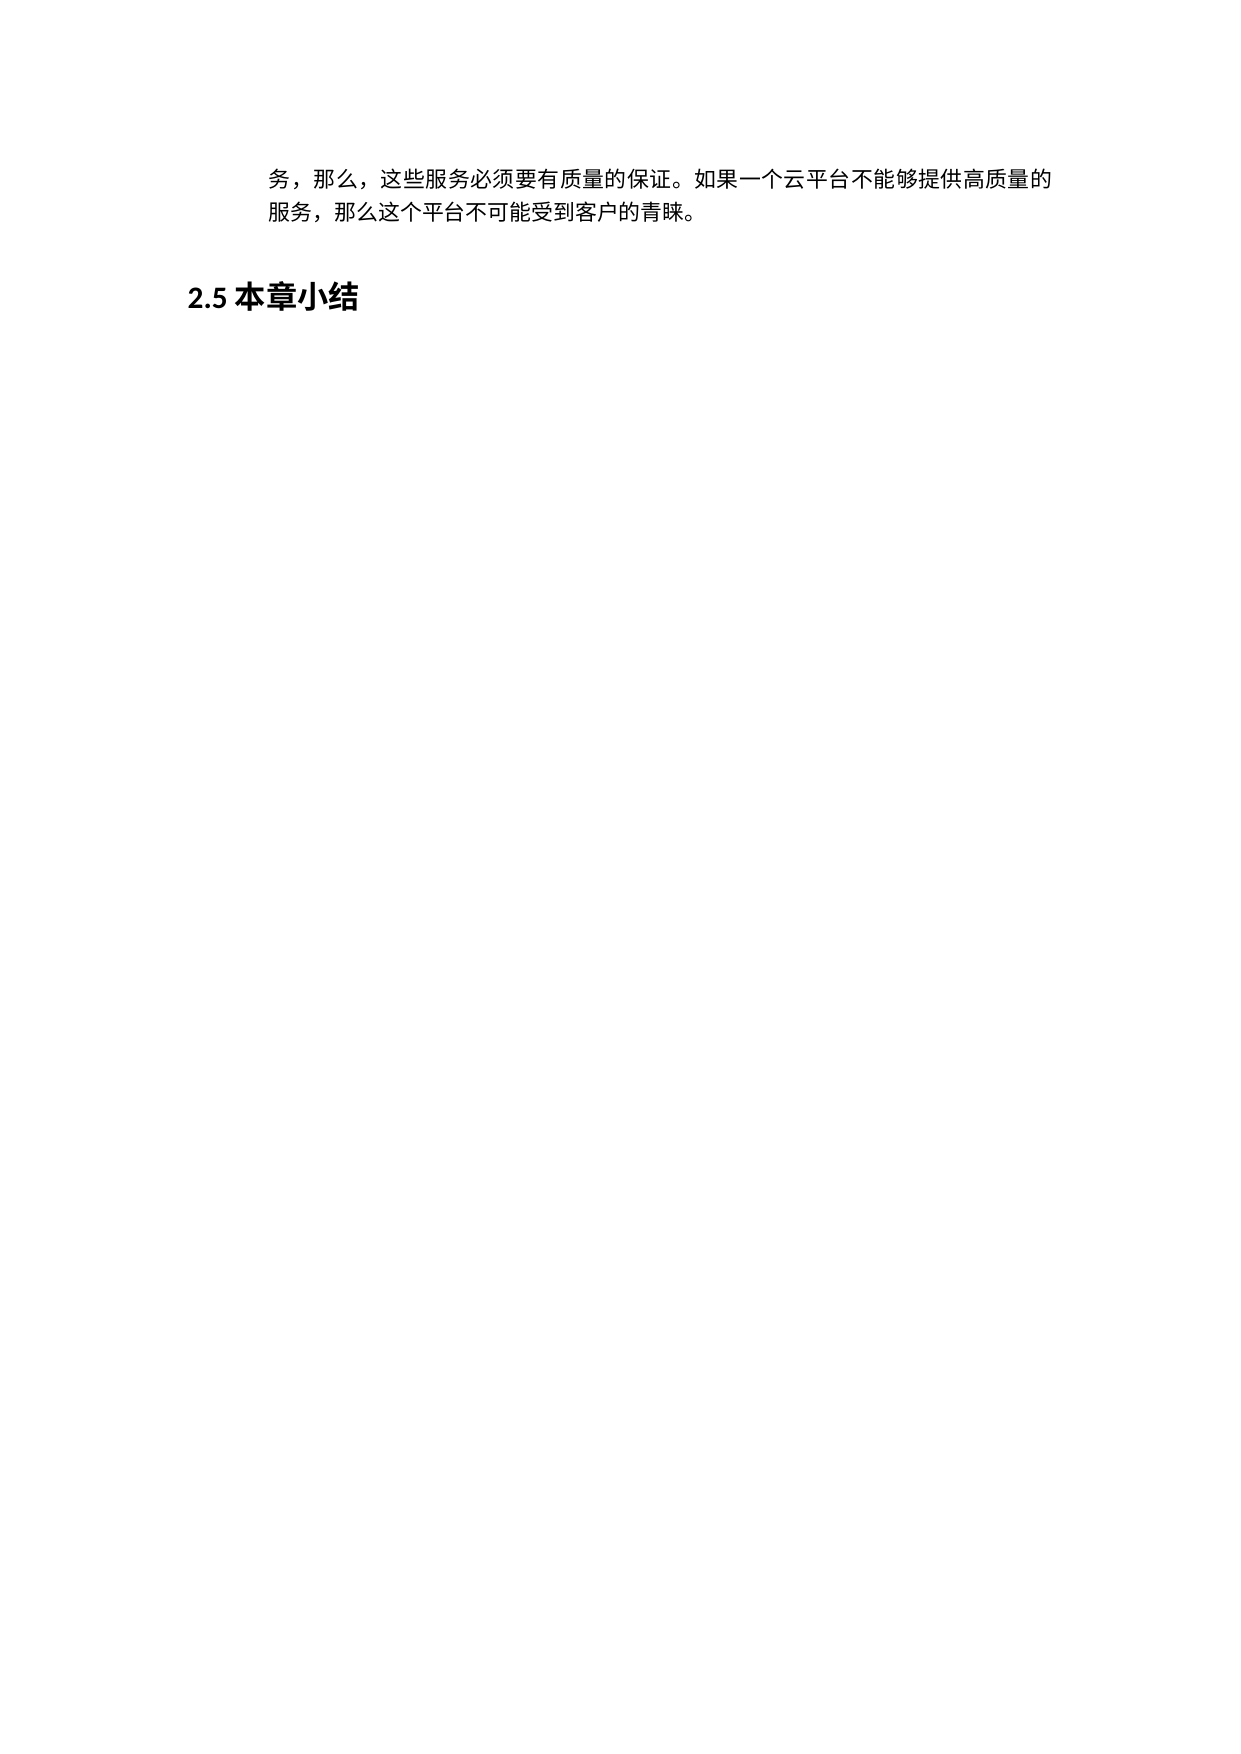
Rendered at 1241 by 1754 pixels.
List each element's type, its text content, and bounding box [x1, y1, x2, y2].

list 服务质量保障（Qos）。作为一个商业服务平台，云计算首要任务是为用户提供服务，那么，这些服务必须要有质量的保证。如果一个云平台不能够提供高质量的服务，那么这个平台不可能受到客户的青睐。 [231, 162, 1053, 227]
subtitle 2.5 本章小结 [187, 262, 1053, 327]
